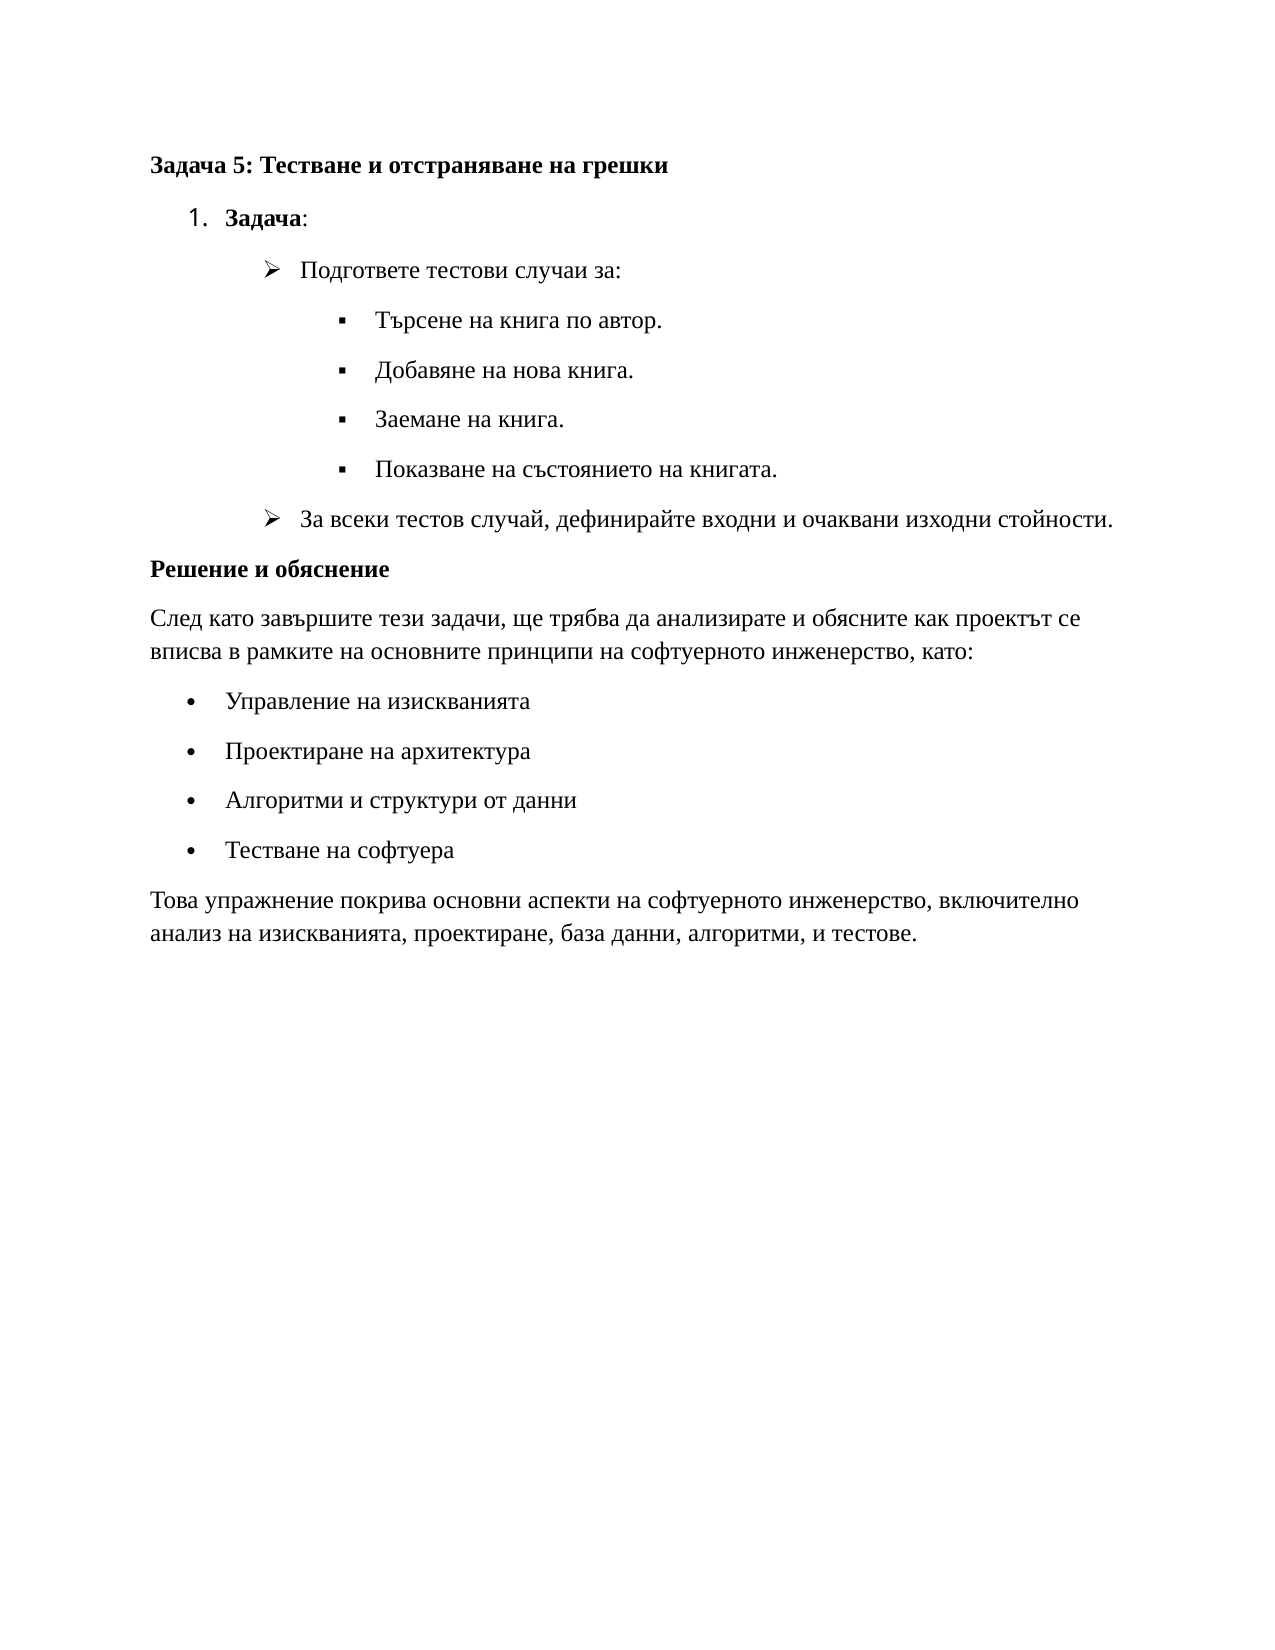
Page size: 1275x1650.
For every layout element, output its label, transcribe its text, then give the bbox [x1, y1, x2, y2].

list Алгоритми и структури от данни [187, 785, 1125, 814]
list Тестване на софтуера [187, 835, 1125, 864]
list За всеки тестов случай, дефинирайте входни и очаквани изходни стойности. [262, 504, 1125, 533]
list Управление на изискванията [187, 686, 1125, 715]
list Задача: [187, 200, 1125, 234]
list Подгответе тестови случаи за: [262, 256, 1125, 284]
list Показване на състоянието на книгата. [337, 454, 1125, 483]
list Заемане на книга. [337, 404, 1125, 433]
list Проектиране на архитектура [187, 736, 1125, 764]
text Задача 5: Тестване и отстраняване на грешки [150, 150, 1125, 179]
text След като завършите тези задачи, ще трябва да анализирате и обясните как проектът се вписва в рамките на основните принципи на софтуерното инженерство, като: [150, 603, 1125, 665]
text Това упражнение покрива основни аспекти на софтуерното инженерство, включително анализ на изискванията, проектиране, база данни, алгоритми, и тестове. [150, 885, 1125, 947]
text Решение и обяснение [150, 554, 1125, 582]
list Търсене на книга по автор. [337, 305, 1125, 334]
list Добавяне на нова книга. [337, 355, 1125, 384]
